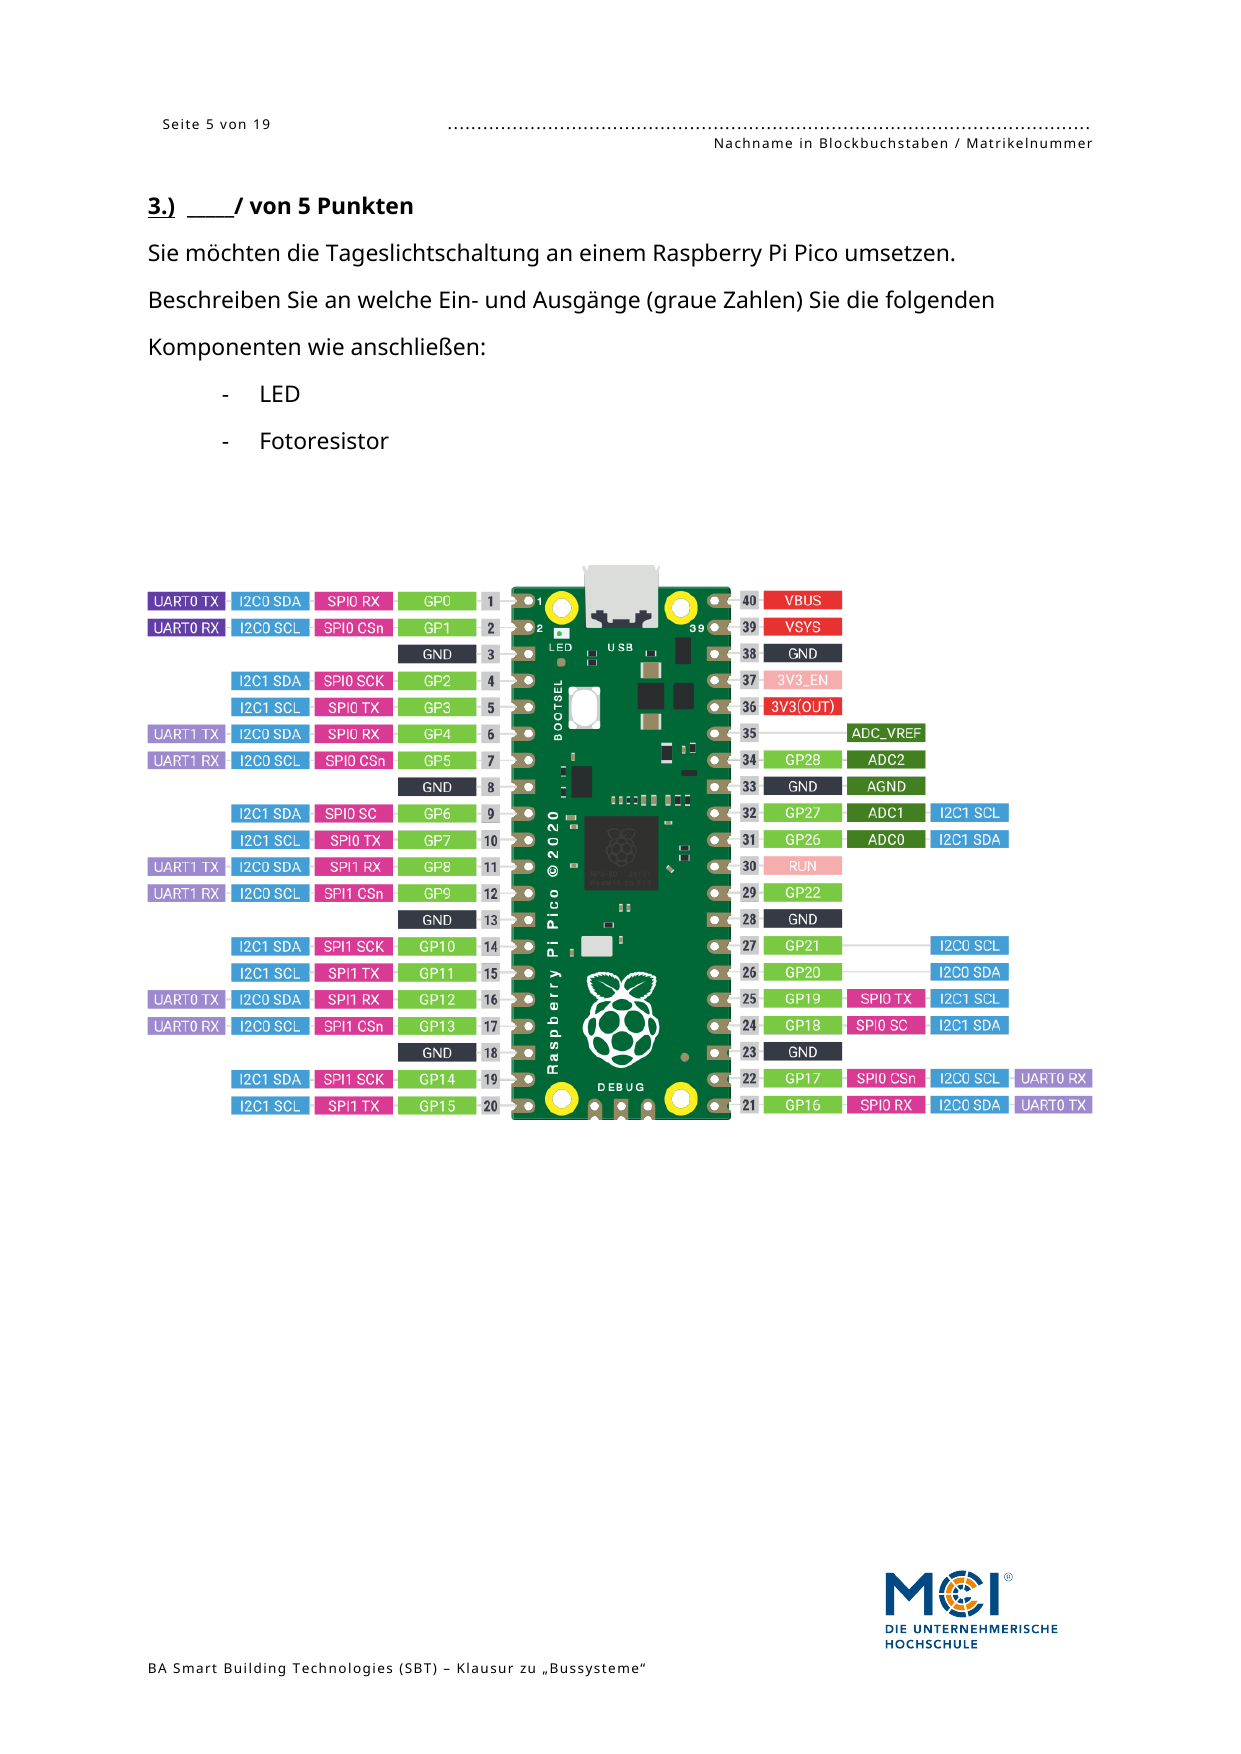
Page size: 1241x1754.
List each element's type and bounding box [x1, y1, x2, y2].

picture [147, 565, 1093, 1120]
picture [851, 1545, 1093, 1674]
